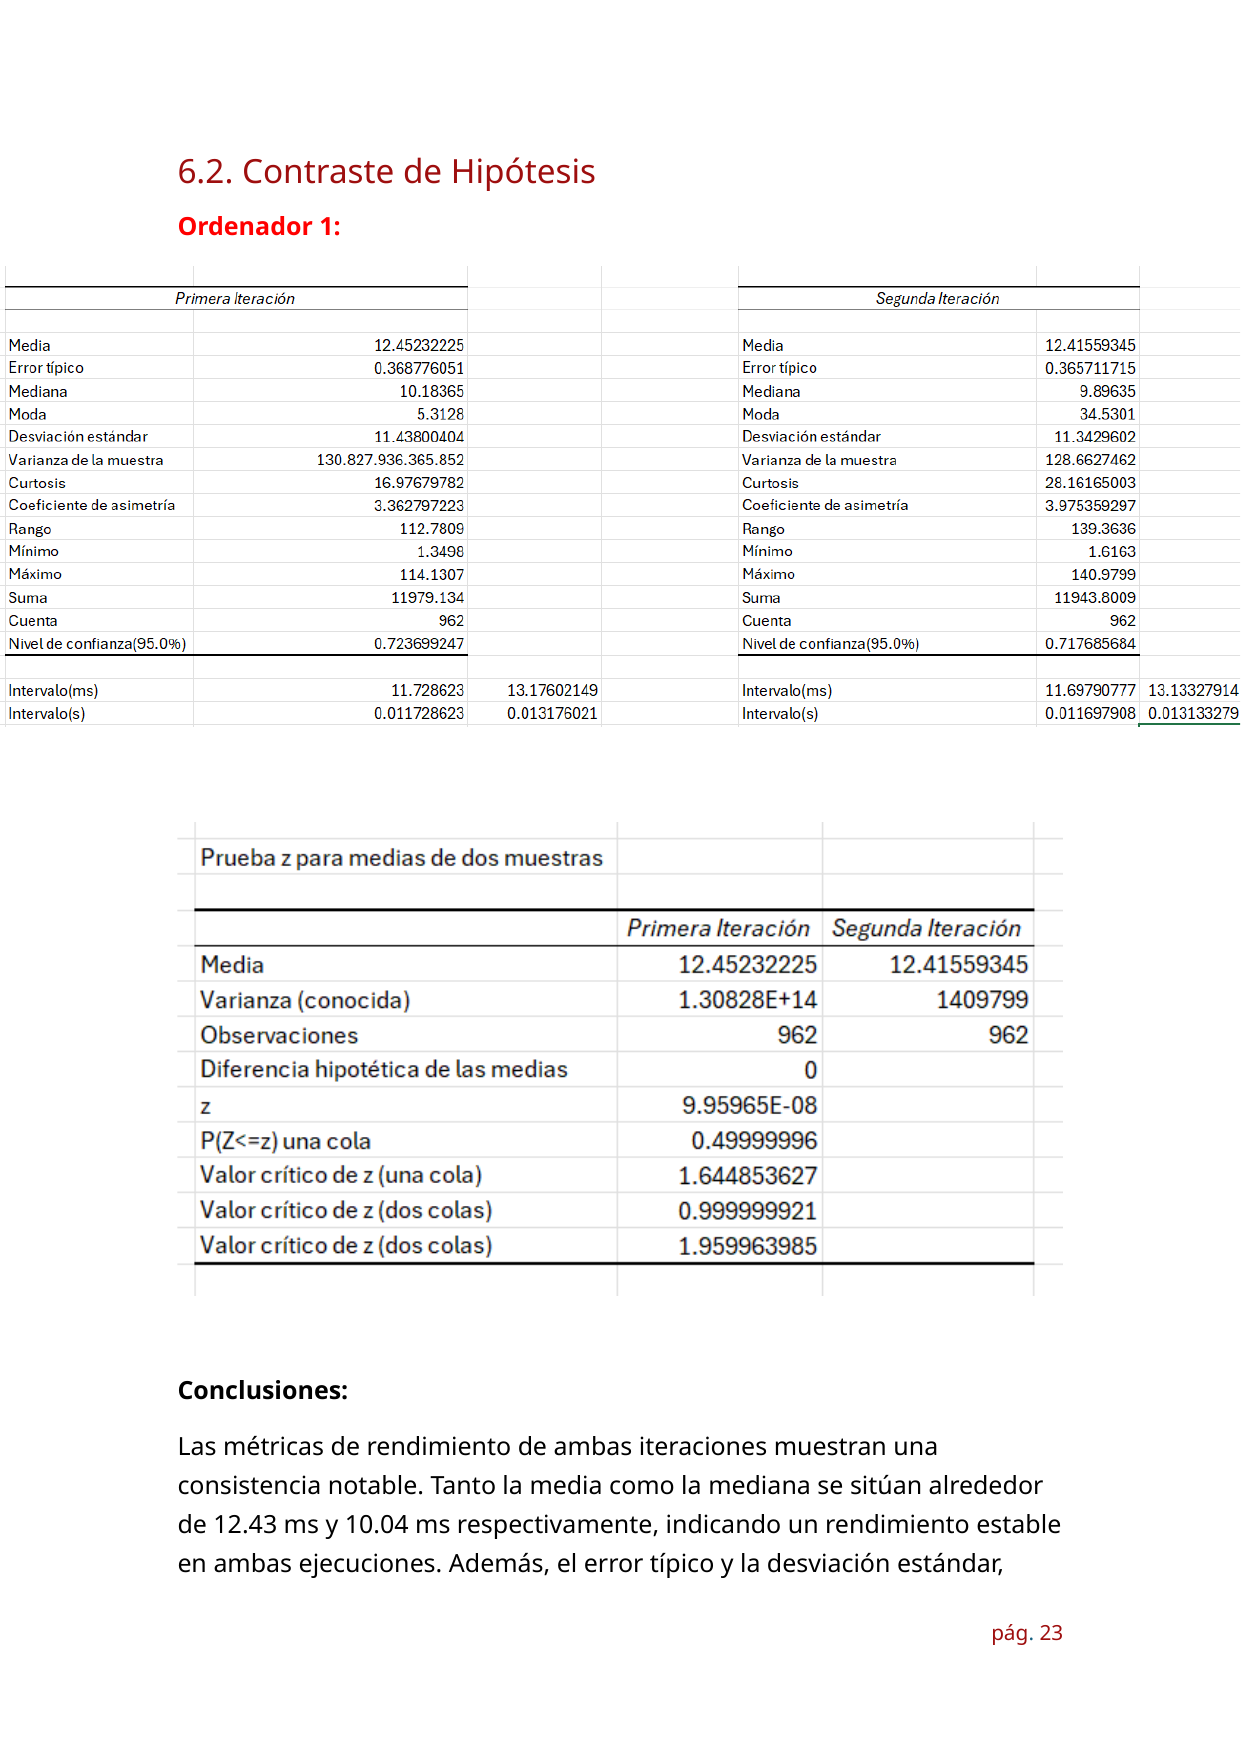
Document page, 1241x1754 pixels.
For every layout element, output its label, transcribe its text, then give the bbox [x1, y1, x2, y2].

picture [0, 266, 1241, 727]
text Ordenador 1: [177, 208, 1063, 242]
subtitle 6.2. Contraste de Hipótesis [177, 148, 1063, 193]
picture [177, 822, 1063, 1296]
text Conclusiones: [177, 1373, 1063, 1407]
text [177, 1429, 1063, 1580]
